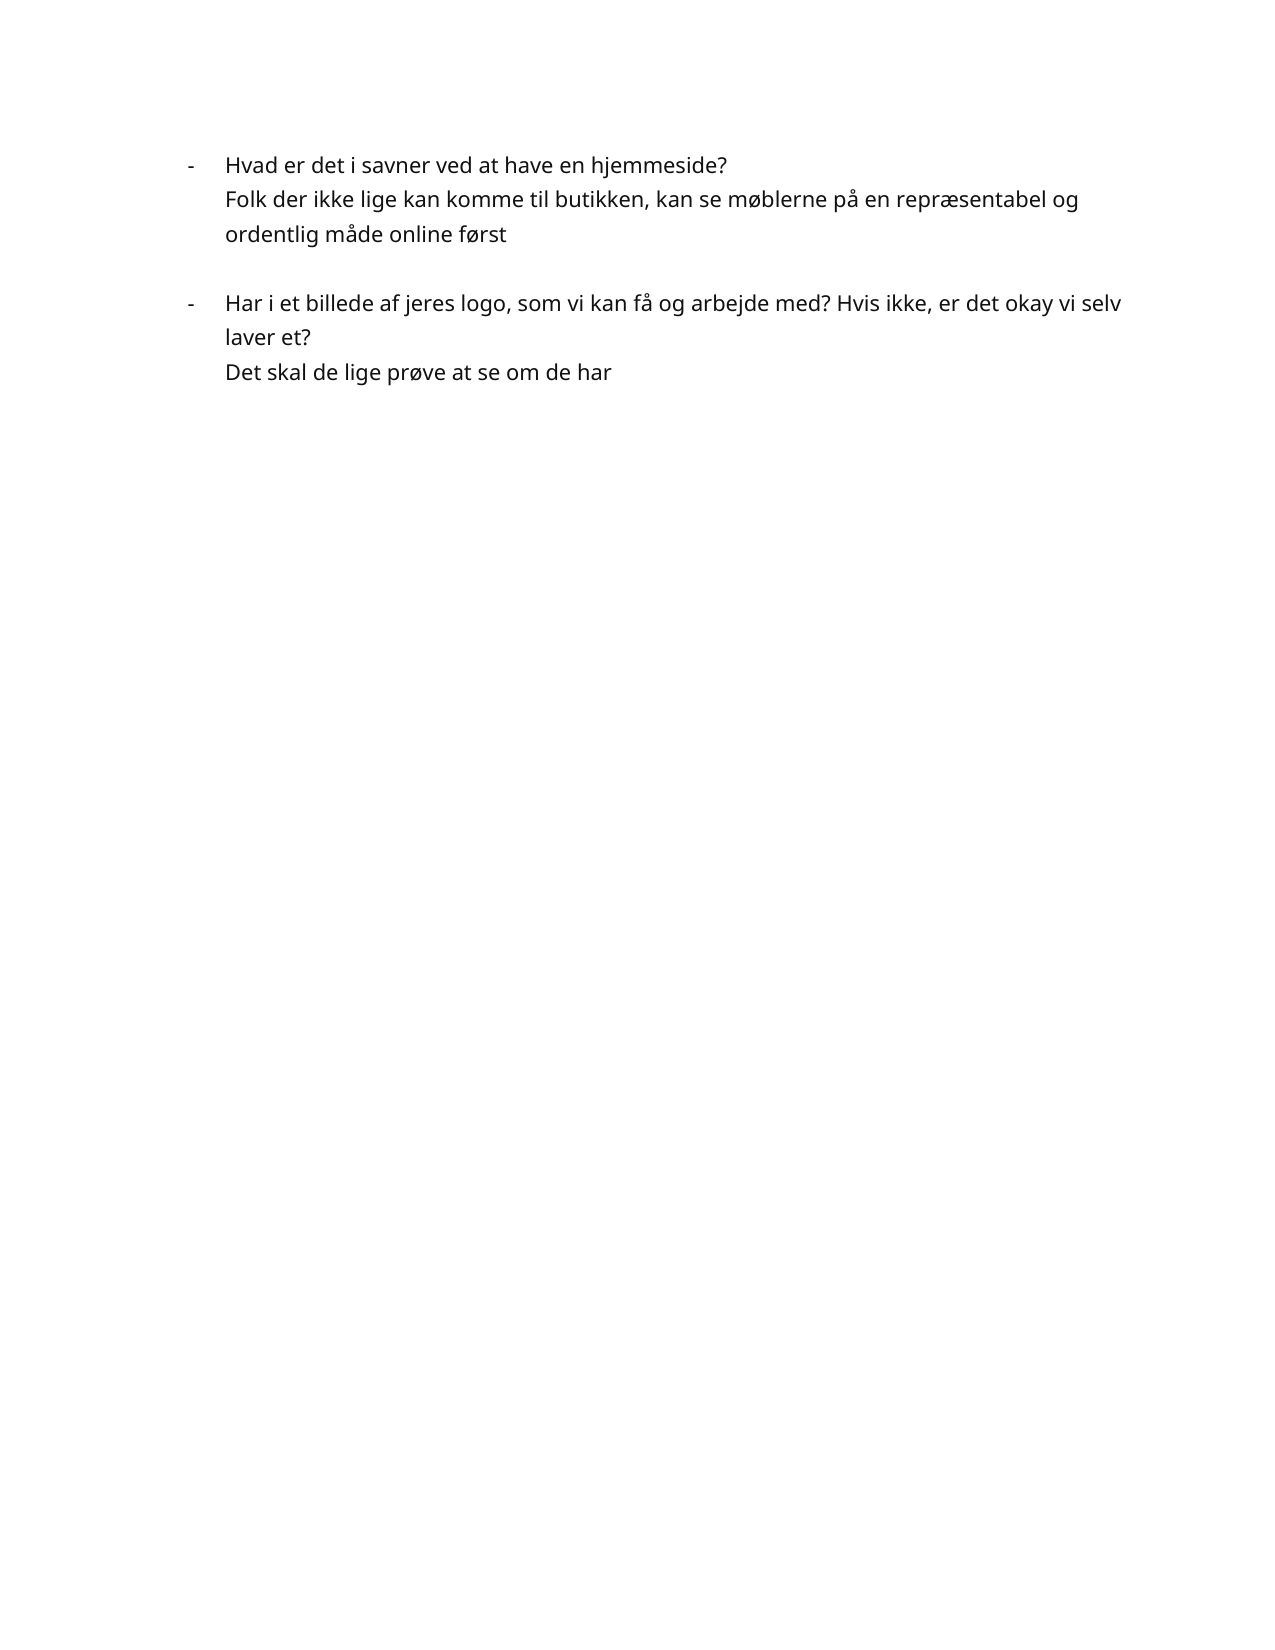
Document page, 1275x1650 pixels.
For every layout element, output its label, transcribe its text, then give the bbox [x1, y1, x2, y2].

list Folk der ikke lige kan komme til butikken, kan se møblerne på en repræsentabel og ordentlig måde online først [225, 184, 1125, 249]
list Har i et billede af jeres logo, som vi kan få og arbejde med? Hvis ikke, er det okay vi selv laver et? [187, 288, 1125, 352]
list Hvad er det i savner ved at have en hjemmeside? [187, 150, 1125, 180]
list Det skal de lige prøve at se om de har [225, 357, 1125, 387]
